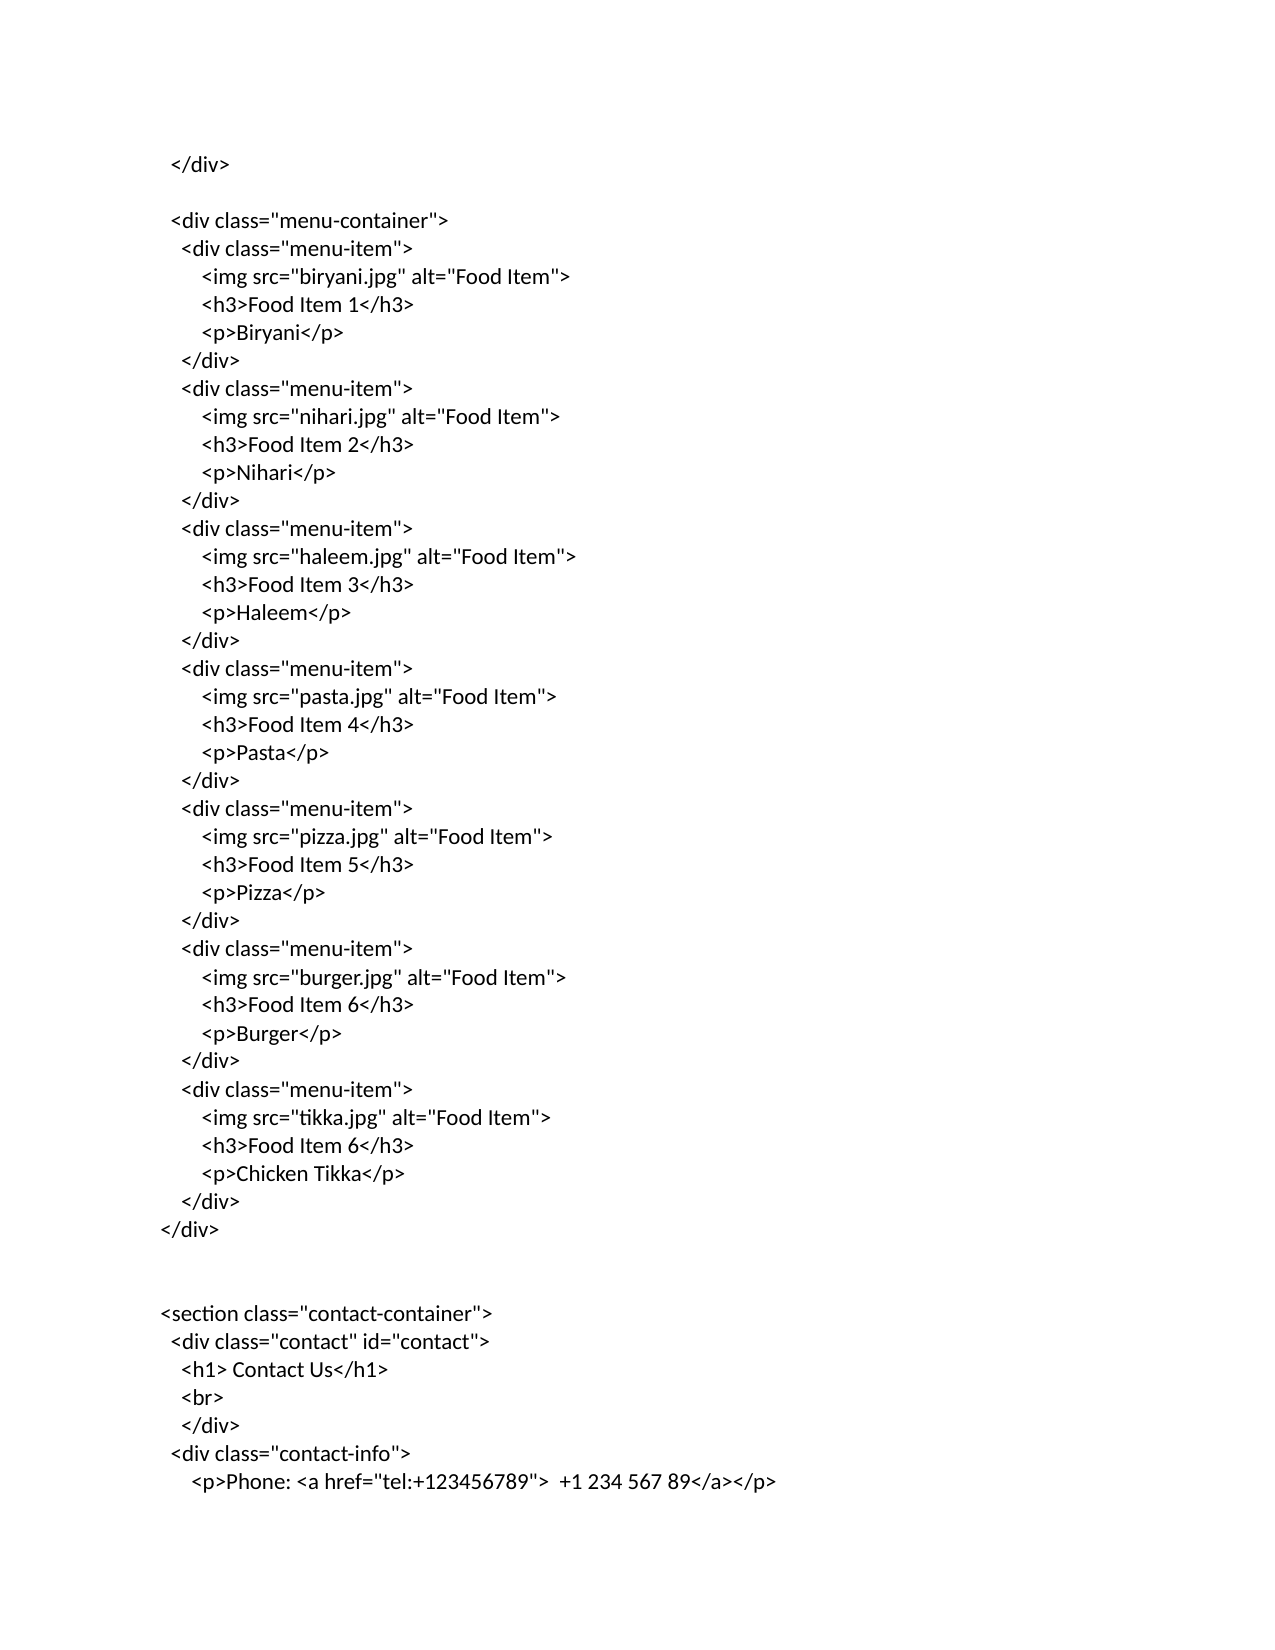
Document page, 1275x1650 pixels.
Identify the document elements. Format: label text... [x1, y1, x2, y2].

text <div class="menu-item"> [150, 514, 1125, 542]
text <img src="haleem.jpg" alt="Food Item"> [150, 542, 1125, 570]
text <h3>Food Item 6</h3> [150, 991, 1125, 1019]
text <div class="contact-info"> [150, 1439, 1125, 1467]
text <div class="menu-item"> [150, 1075, 1125, 1103]
text <img src="nihari.jpg" alt="Food Item"> [150, 402, 1125, 430]
text <section class="contact-container"> [150, 1299, 1125, 1327]
text <div class="contact" id="contact"> [150, 1327, 1125, 1355]
text <h3>Food Item 4</h3> [150, 710, 1125, 738]
text <p>Chicken Tikka</p> [150, 1159, 1125, 1187]
text <p>Phone: <a href="tel:+123456789"> +1 234 567 89</a></p> [150, 1467, 1125, 1495]
text <div class="menu-item"> [150, 794, 1125, 822]
text <div class="menu-item"> [150, 654, 1125, 682]
text </div> [150, 486, 1125, 514]
text <div class="menu-item"> [150, 374, 1125, 402]
text </div> [150, 1187, 1125, 1215]
text <h3>Food Item 6</h3> [150, 1131, 1125, 1159]
text <p>Burger</p> [150, 1019, 1125, 1047]
text </div> [150, 1047, 1125, 1075]
text <img src="pasta.jpg" alt="Food Item"> [150, 682, 1125, 710]
text <h3>Food Item 5</h3> [150, 851, 1125, 878]
text <img src="pizza.jpg" alt="Food Item"> [150, 822, 1125, 851]
text </div> [150, 626, 1125, 654]
text <p>Pizza</p> [150, 878, 1125, 907]
text </div> [150, 1215, 1125, 1243]
text <h3>Food Item 2</h3> [150, 430, 1125, 458]
text <h3>Food Item 1</h3> [150, 290, 1125, 318]
text <div class="menu-item"> [150, 234, 1125, 262]
text <img src="tikka.jpg" alt="Food Item"> [150, 1103, 1125, 1131]
text </div> [150, 907, 1125, 934]
text </div> [150, 150, 1125, 178]
text <p>Haleem</p> [150, 598, 1125, 626]
text <h1> Contact Us</h1> [150, 1355, 1125, 1383]
text </div> [150, 1411, 1125, 1439]
text <div class="menu-item"> [150, 934, 1125, 963]
text <div class="menu-container"> [150, 206, 1125, 234]
text <br> [150, 1383, 1125, 1411]
text </div> [150, 766, 1125, 794]
text <img src="burger.jpg" alt="Food Item"> [150, 963, 1125, 991]
text <p>Biryani</p> [150, 318, 1125, 346]
text <p>Pasta</p> [150, 738, 1125, 766]
text <img src="biryani.jpg" alt="Food Item"> [150, 262, 1125, 290]
text <h3>Food Item 3</h3> [150, 570, 1125, 598]
text <p>Nihari</p> [150, 458, 1125, 486]
text </div> [150, 346, 1125, 374]
